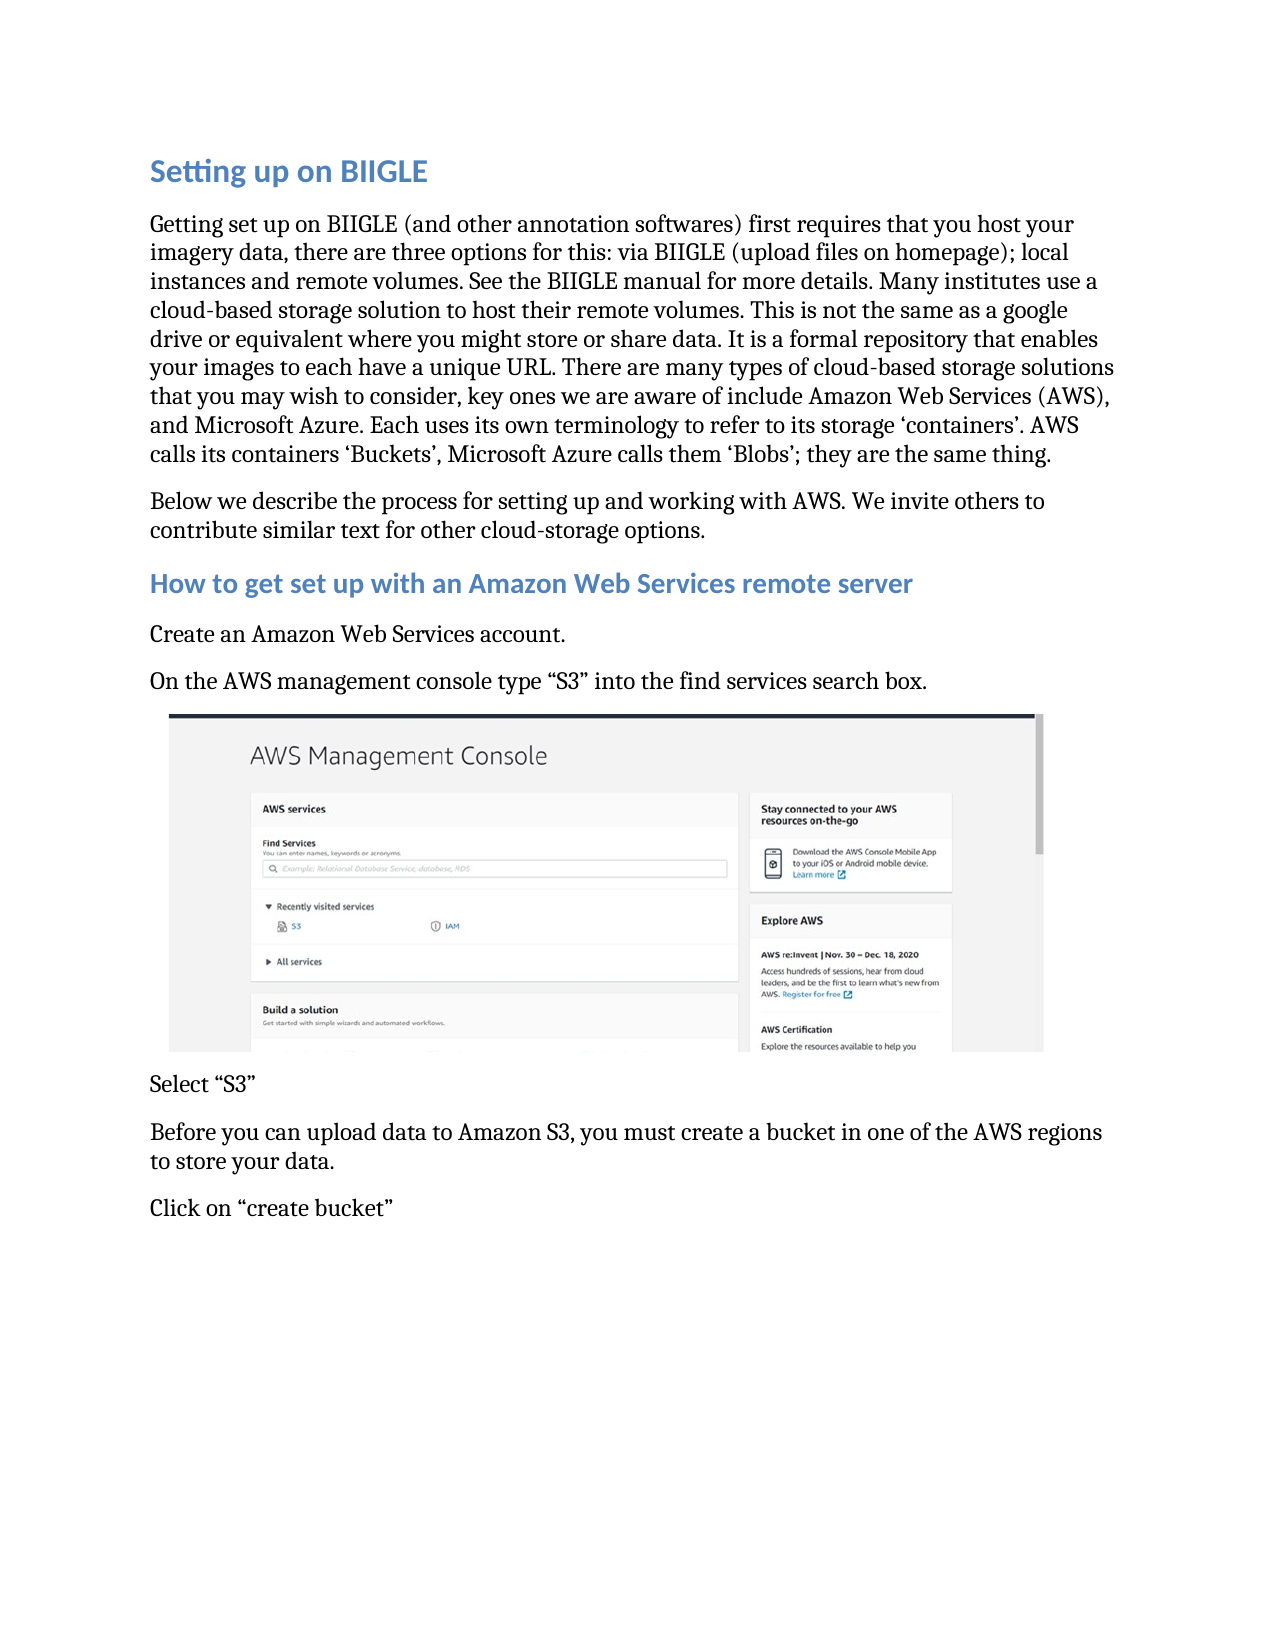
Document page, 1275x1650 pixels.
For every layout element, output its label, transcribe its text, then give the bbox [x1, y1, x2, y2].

text On the AWS management console type “S3” into the find services search box. [150, 667, 1125, 696]
picture [168, 714, 1044, 1052]
text Before you can upload data to Amazon S3, you must create a bucket in one of the AWS regions to store your data. [150, 1118, 1125, 1175]
text Select “S3” [150, 1070, 1125, 1099]
subtitle How to get set up with an Amazon Web Services remote server [150, 565, 1125, 601]
text Click on “create bucket” [150, 1194, 1125, 1223]
subtitle Setting up on BIIGLE [150, 150, 1125, 191]
text Create an Amazon Web Services account. [150, 620, 1125, 648]
text Below we describe the process for setting up and working with AWS. We invite others to contribute similar text for other cloud-storage options. [150, 487, 1125, 544]
